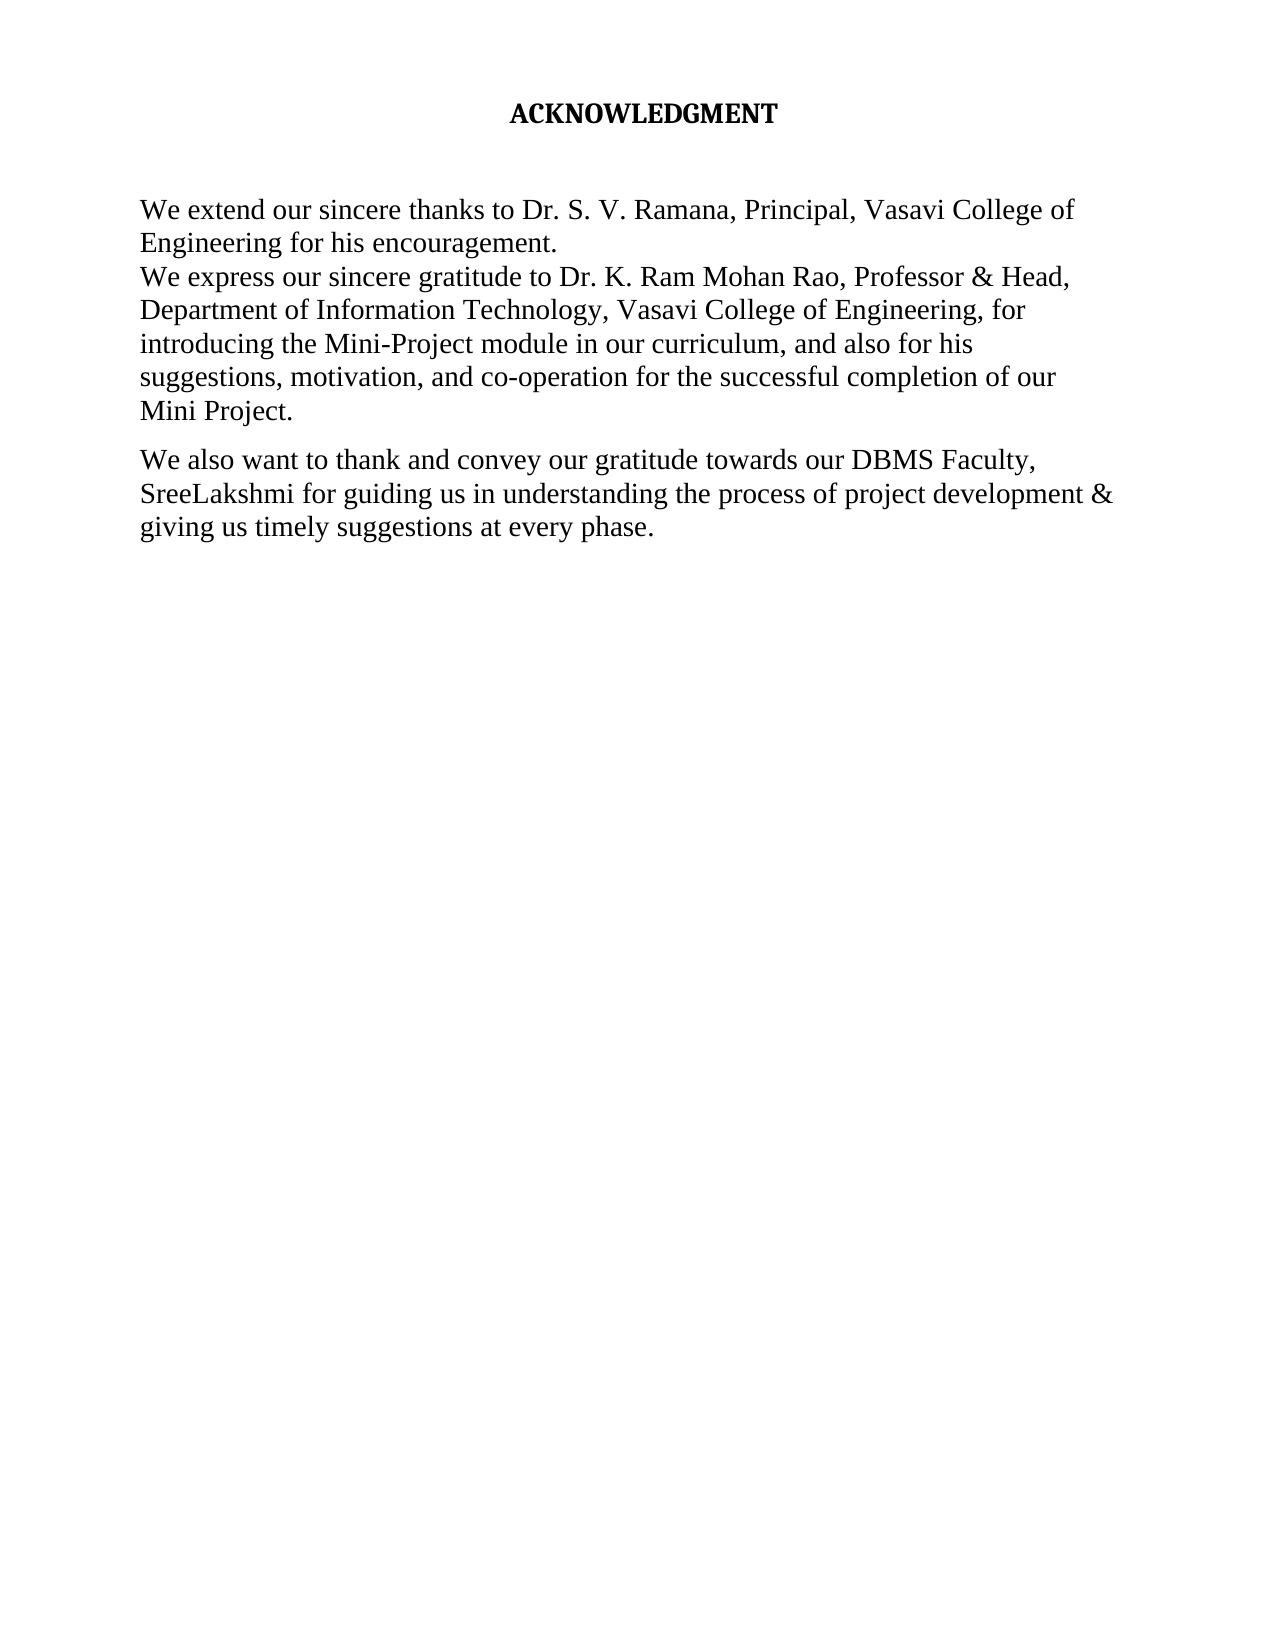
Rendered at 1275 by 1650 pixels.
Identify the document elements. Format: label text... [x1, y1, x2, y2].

text We extend our sincere thanks to Dr. S. V. Ramana, Principal, Vasavi College of Engineering for his encouragement. [139, 192, 1177, 259]
text We also want to thank and convey our gratitude towards our DBMS Faculty, SreeLakshmi for guiding us in understanding the process of project development & giving us timely suggestions at every phase. [139, 442, 1146, 543]
text ACKNOWLEDGMENT [272, 98, 1015, 131]
text We express our sincere gratitude to Dr. K. Ram Mohan Rao, Professor & Head, Department of Information Technology, Vasavi College of Engineering, for introducing the Mini-Project module in our curriculum, and also for his suggestions, motivation, and co-operation for the successful completion of our Mini Project. [139, 259, 1119, 427]
